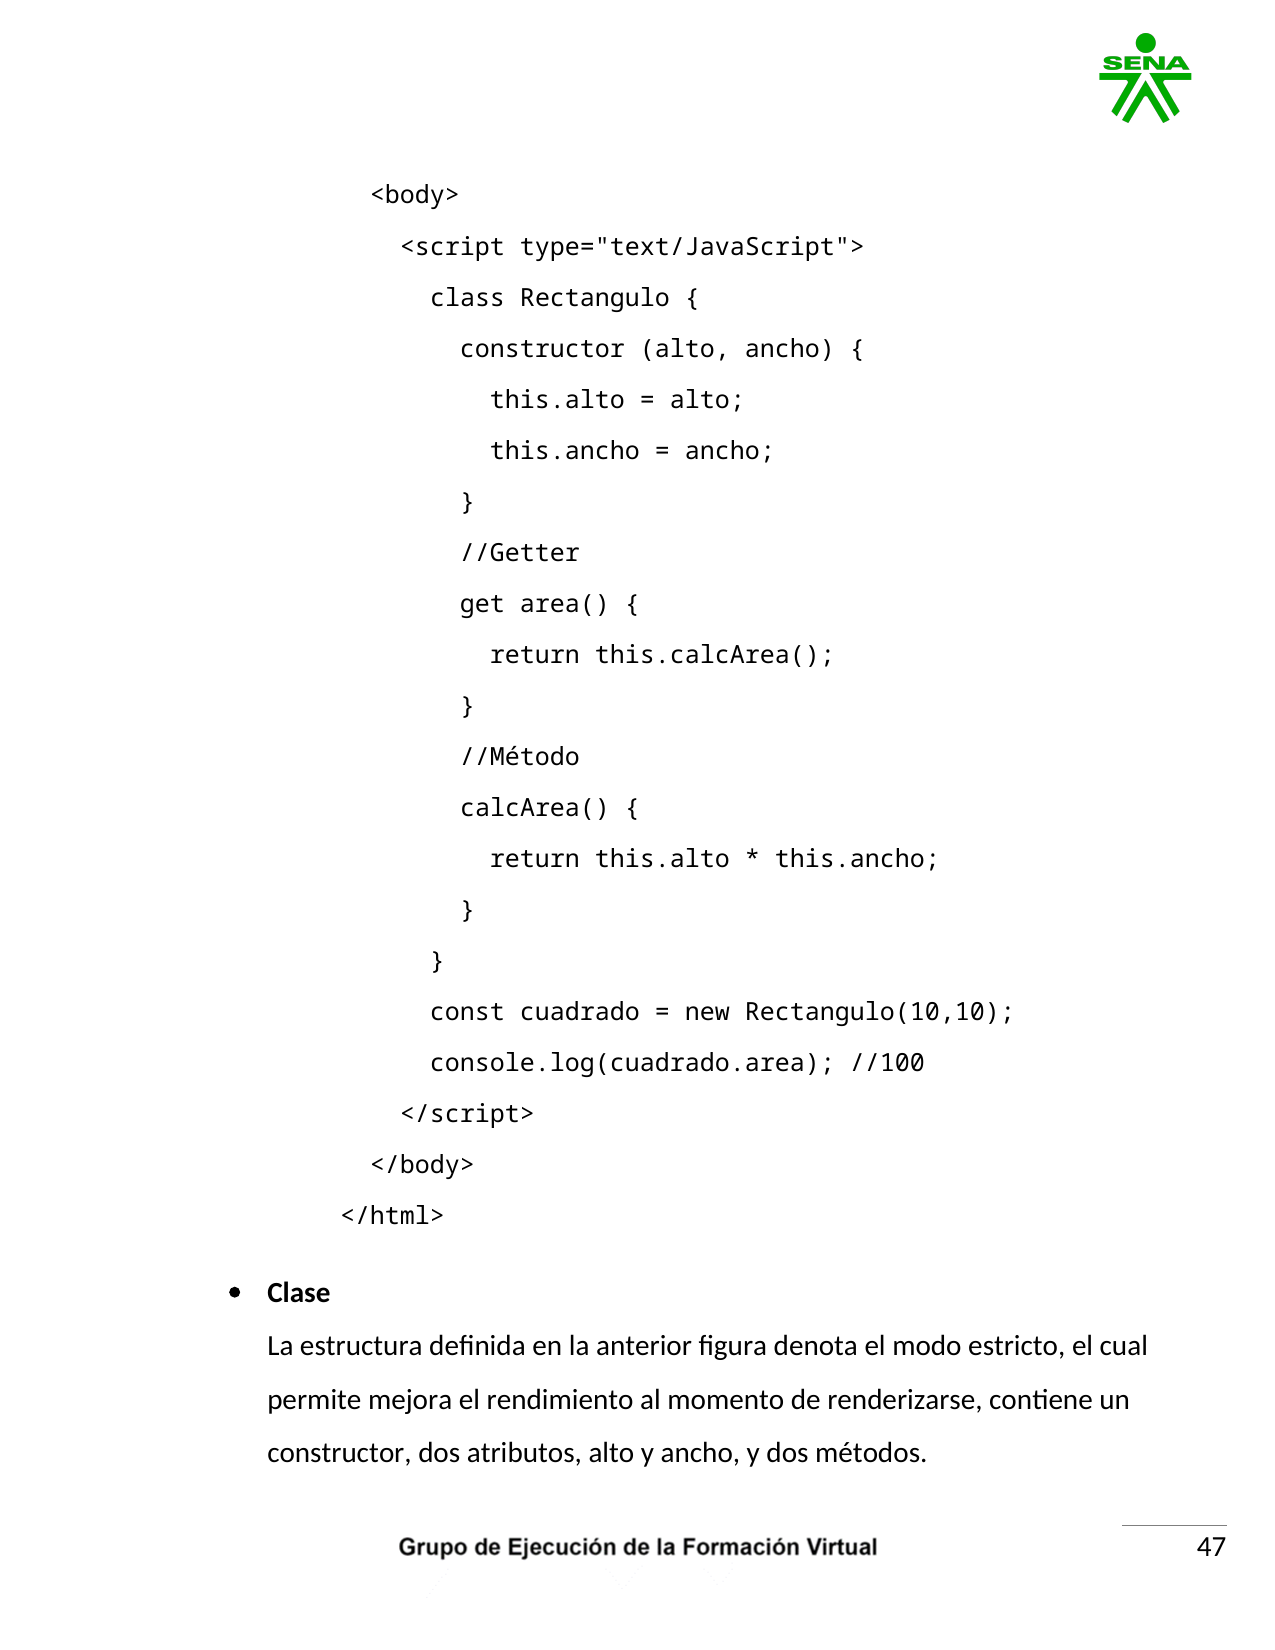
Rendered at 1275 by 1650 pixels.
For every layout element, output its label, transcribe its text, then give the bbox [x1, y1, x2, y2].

picture [0, 1486, 1275, 1598]
text this.ancho = ancho; [266, 432, 1157, 466]
text //Método [266, 739, 1157, 773]
text </body> [266, 1147, 1157, 1181]
text console.log(cuadrado.area); //100 [266, 1045, 1157, 1079]
text const cuadrado = new Rectangulo(10,10); [266, 994, 1157, 1028]
text return this.alto * this.ancho; [266, 841, 1157, 875]
text class Rectangulo { [266, 279, 1157, 313]
text </script> [266, 1096, 1157, 1130]
text } [266, 892, 1157, 926]
text <body> [266, 177, 1157, 211]
text get area() { [266, 586, 1157, 619]
text calcArea() { [266, 790, 1157, 824]
text <script type="text/JavaScript"> [266, 228, 1157, 262]
text constructor (alto, ancho) { [266, 330, 1157, 364]
text } [266, 688, 1157, 722]
text } [266, 943, 1157, 977]
list La estructura definida en la anterior figura denota el modo estricto, el cual permite mejora el rendimiento al momento de renderizarse, contiene un constructor, dos atributos, alto y ancho, y dos métodos. [267, 1327, 1157, 1470]
list Clase [229, 1274, 1157, 1310]
text this.alto = alto; [266, 381, 1157, 415]
text </html> [266, 1198, 1157, 1232]
text return this.calcArea(); [266, 637, 1157, 671]
text } [266, 483, 1157, 517]
picture [1099, 33, 1192, 123]
text //Getter [266, 534, 1157, 568]
